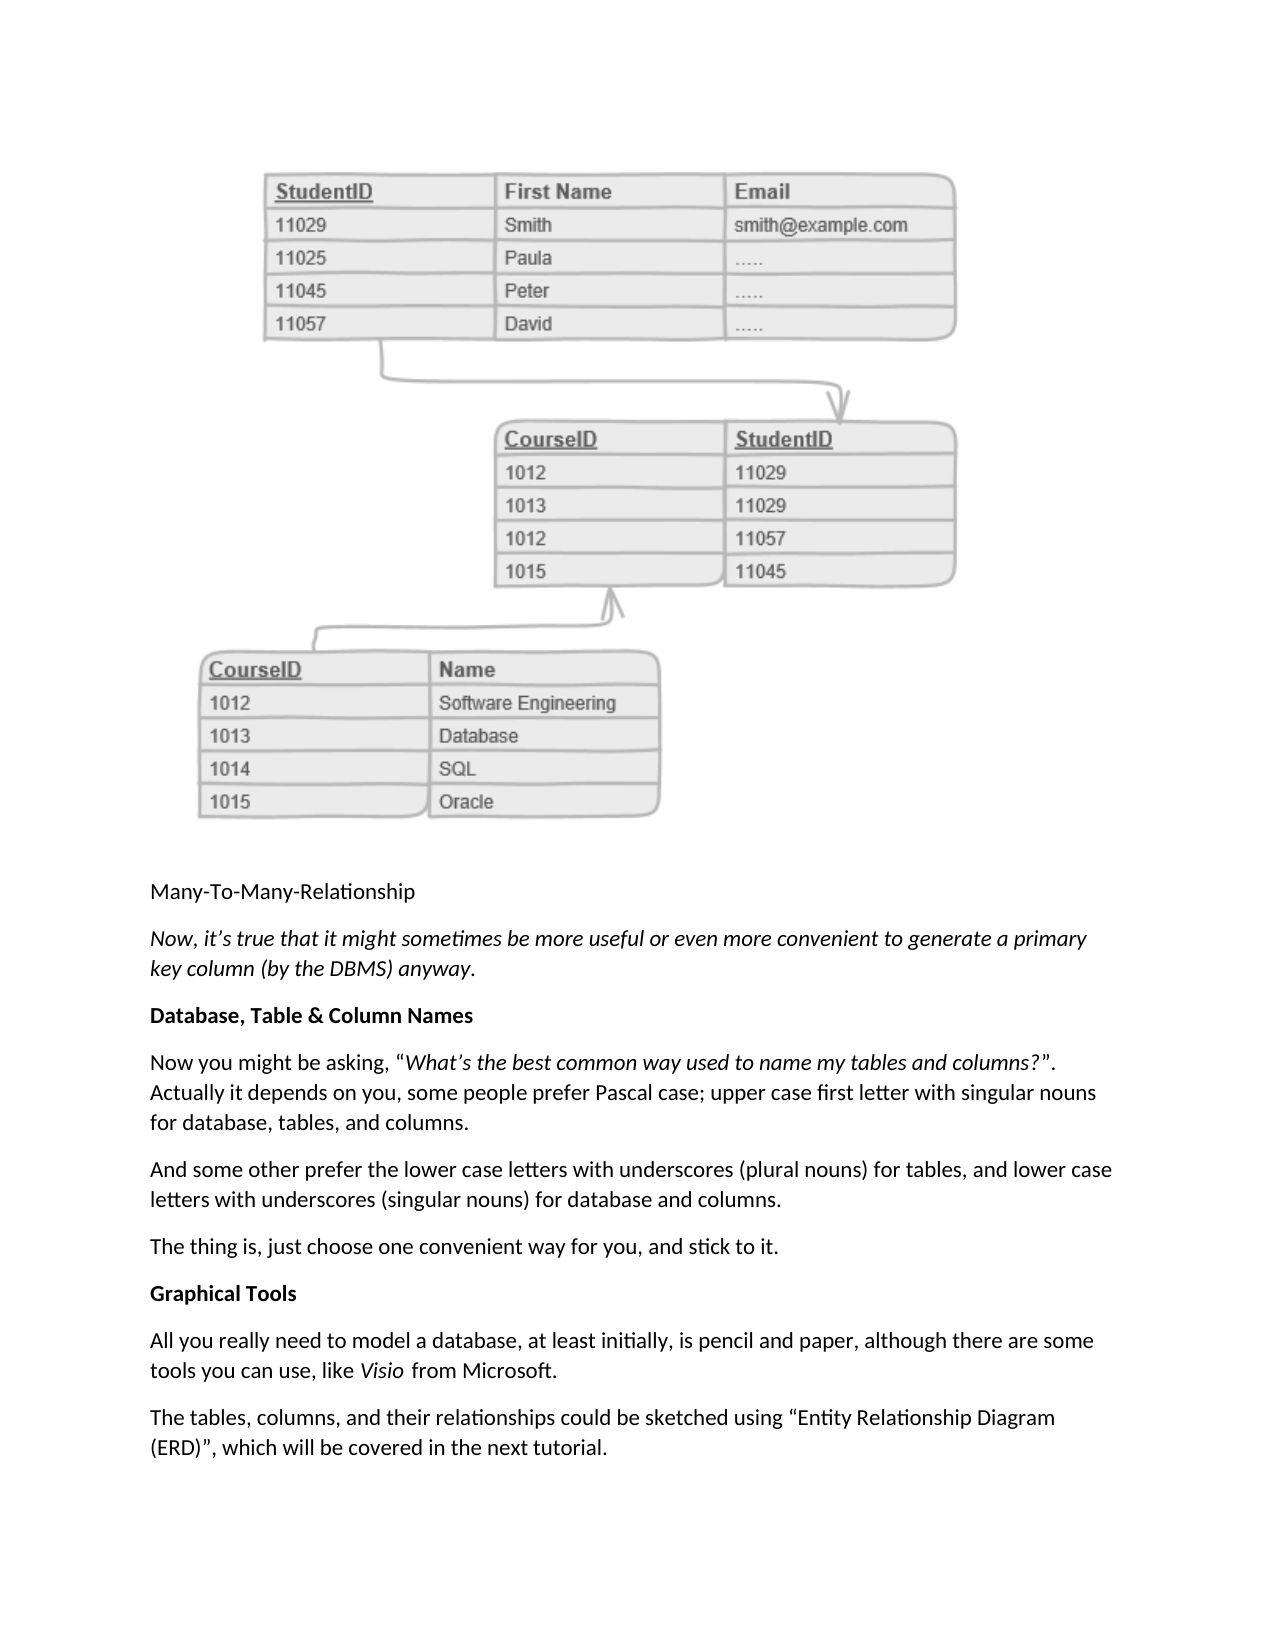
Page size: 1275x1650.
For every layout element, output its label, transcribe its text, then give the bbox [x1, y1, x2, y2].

text Now, it’s true that it might sometimes be more useful or even more convenient to generate a primary key column (by the DBMS) anyway. [150, 924, 1125, 982]
picture [150, 150, 1029, 859]
text The thing is, just choose one convenient way for you, and stick to it. [150, 1232, 1125, 1260]
text Graphical Tools [150, 1279, 1125, 1307]
text Database, Table & Column Names [150, 1001, 1125, 1029]
text Many-To-Many-Relationship [150, 877, 1125, 905]
text All you really need to model a database, at least initially, is pencil and paper, although there are some tools you can use, like Visio from Microsoft. [150, 1326, 1125, 1384]
text The tables, columns, and their relationships could be sketched using “Entity Relationship Diagram (ERD)”, which will be covered in the next tutorial. [150, 1403, 1125, 1461]
text And some other prefer the lower case letters with underscores (plural nouns) for tables, and lower case letters with underscores (singular nouns) for database and columns. [150, 1155, 1125, 1213]
text Now you might be asking, “What’s the best common way used to name my tables and columns?”. Actually it depends on you, some people prefer Pascal case; upper case first letter with singular nouns for database, tables, and columns. [150, 1048, 1125, 1136]
